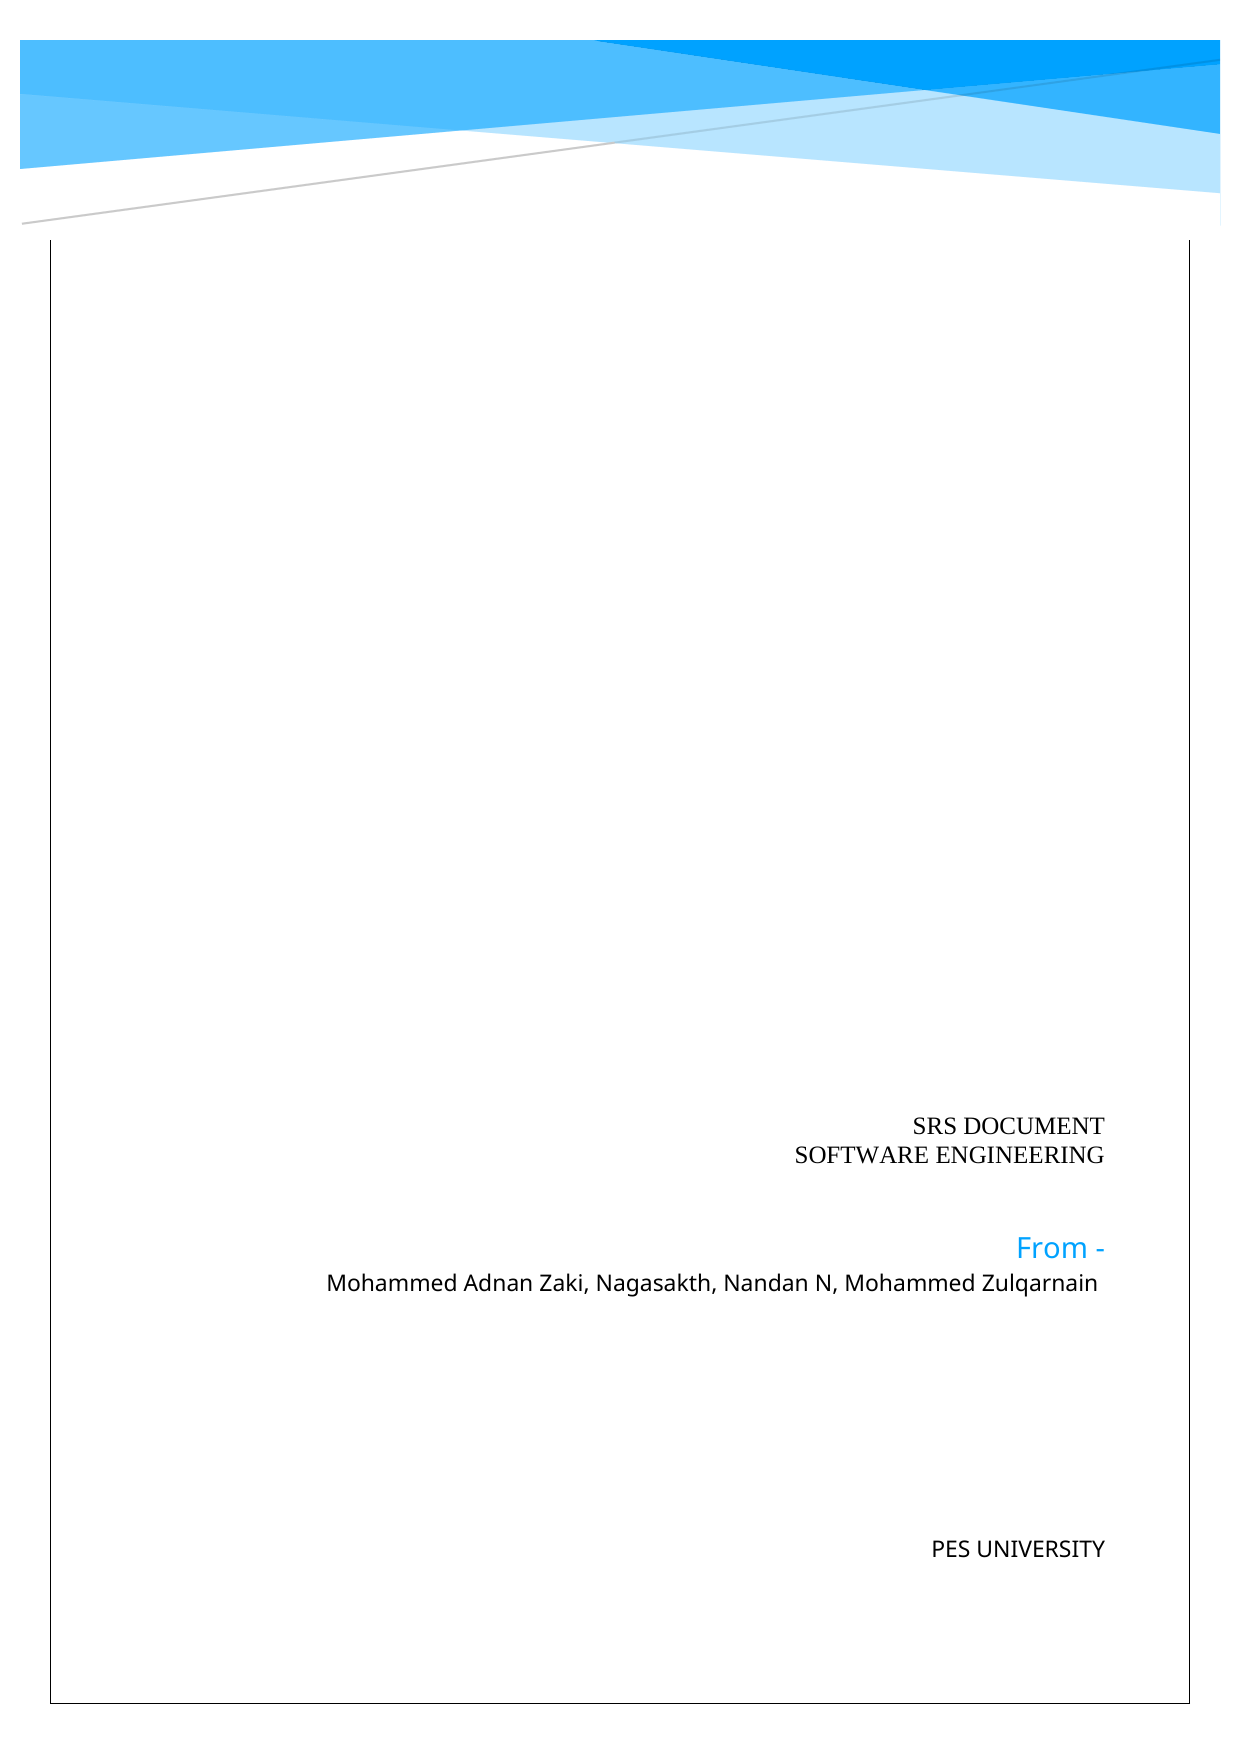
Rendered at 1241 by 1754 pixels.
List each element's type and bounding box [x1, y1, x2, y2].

picture [20, 40, 1221, 240]
